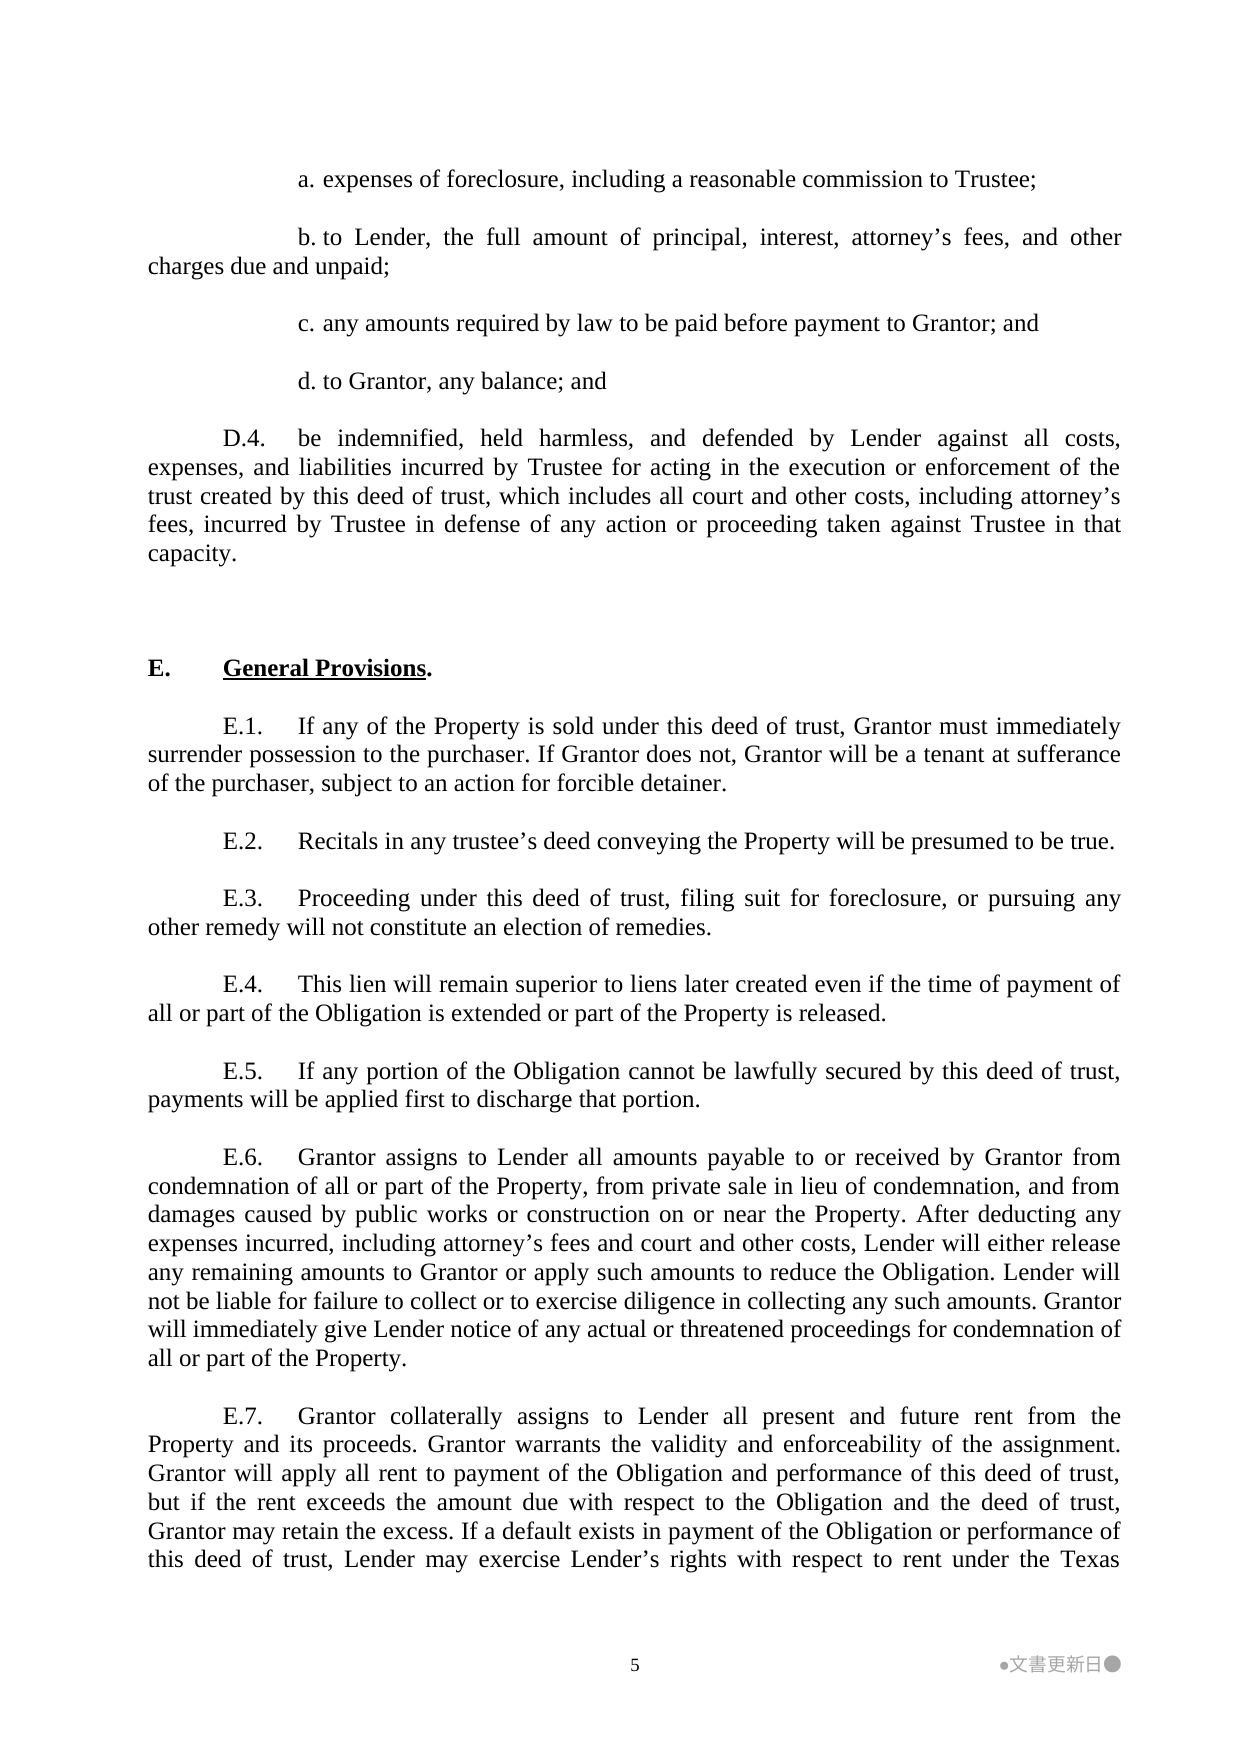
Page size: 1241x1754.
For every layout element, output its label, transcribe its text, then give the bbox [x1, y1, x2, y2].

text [148, 1401, 1122, 1573]
text E.3. Proceeding under this deed of trust, filing suit for foreclosure, or pursuing any other remedy will not constitute an election of remedies. [148, 883, 1122, 941]
text D.4. be indemnified, held harmless, and defended by Lender against all costs, expenses, and liabilities incurred by Trustee for acting in the execution or enforcement of the trust created by this deed of trust, which includes all court and other costs, including attorney’s fees, incurred by Trustee in defense of any action or proceeding taken against Trustee in that capacity. [148, 423, 1122, 567]
text a. expenses of foreclosure, including a reasonable commission to Trustee; [148, 164, 1122, 193]
text E.4. This lien will remain superior to liens later created even if the time of payment of all or part of the Obligation is extended or part of the Property is released. [148, 969, 1122, 1027]
subtitle E. General Provisions. [148, 653, 1122, 682]
text E.6. Grantor assigns to Lender all amounts payable to or received by Grantor from condemnation of all or part of the Property, from private sale in lieu of condemnation, and from damages caused by public works or construction on or near the Property. After deducting any expenses incurred, including attorney’s fees and court and other costs, Lender will either release any remaining amounts to Grantor or apply such amounts to reduce the Obligation. Lender will not be liable for failure to collect or to exercise diligence in collecting any such amounts. Grantor will immediately give Lender notice of any actual or threatened proceedings for condemnation of all or part of the Property. [148, 1142, 1122, 1372]
text E.2. Recitals in any trustee’s deed conveying the Property will be presumed to be true. [148, 826, 1122, 854]
text c. any amounts required by law to be paid before payment to Grantor; and [148, 308, 1122, 337]
text b. to Lender, the full amount of principal, interest, attorney’s fees, and other charges due and unpaid; [148, 222, 1122, 279]
text d. to Grantor, any balance; and [148, 366, 1122, 394]
text E.1. If any of the Property is sold under this deed of trust, Grantor must immediately surrender possession to the purchaser. If Grantor does not, Grantor will be a tenant at sufferance of the purchaser, subject to an action for forcible detainer. [148, 711, 1122, 797]
text E.5. If any portion of the Obligation cannot be lawfully secured by this deed of trust, payments will be applied first to discharge that portion. [148, 1056, 1122, 1113]
